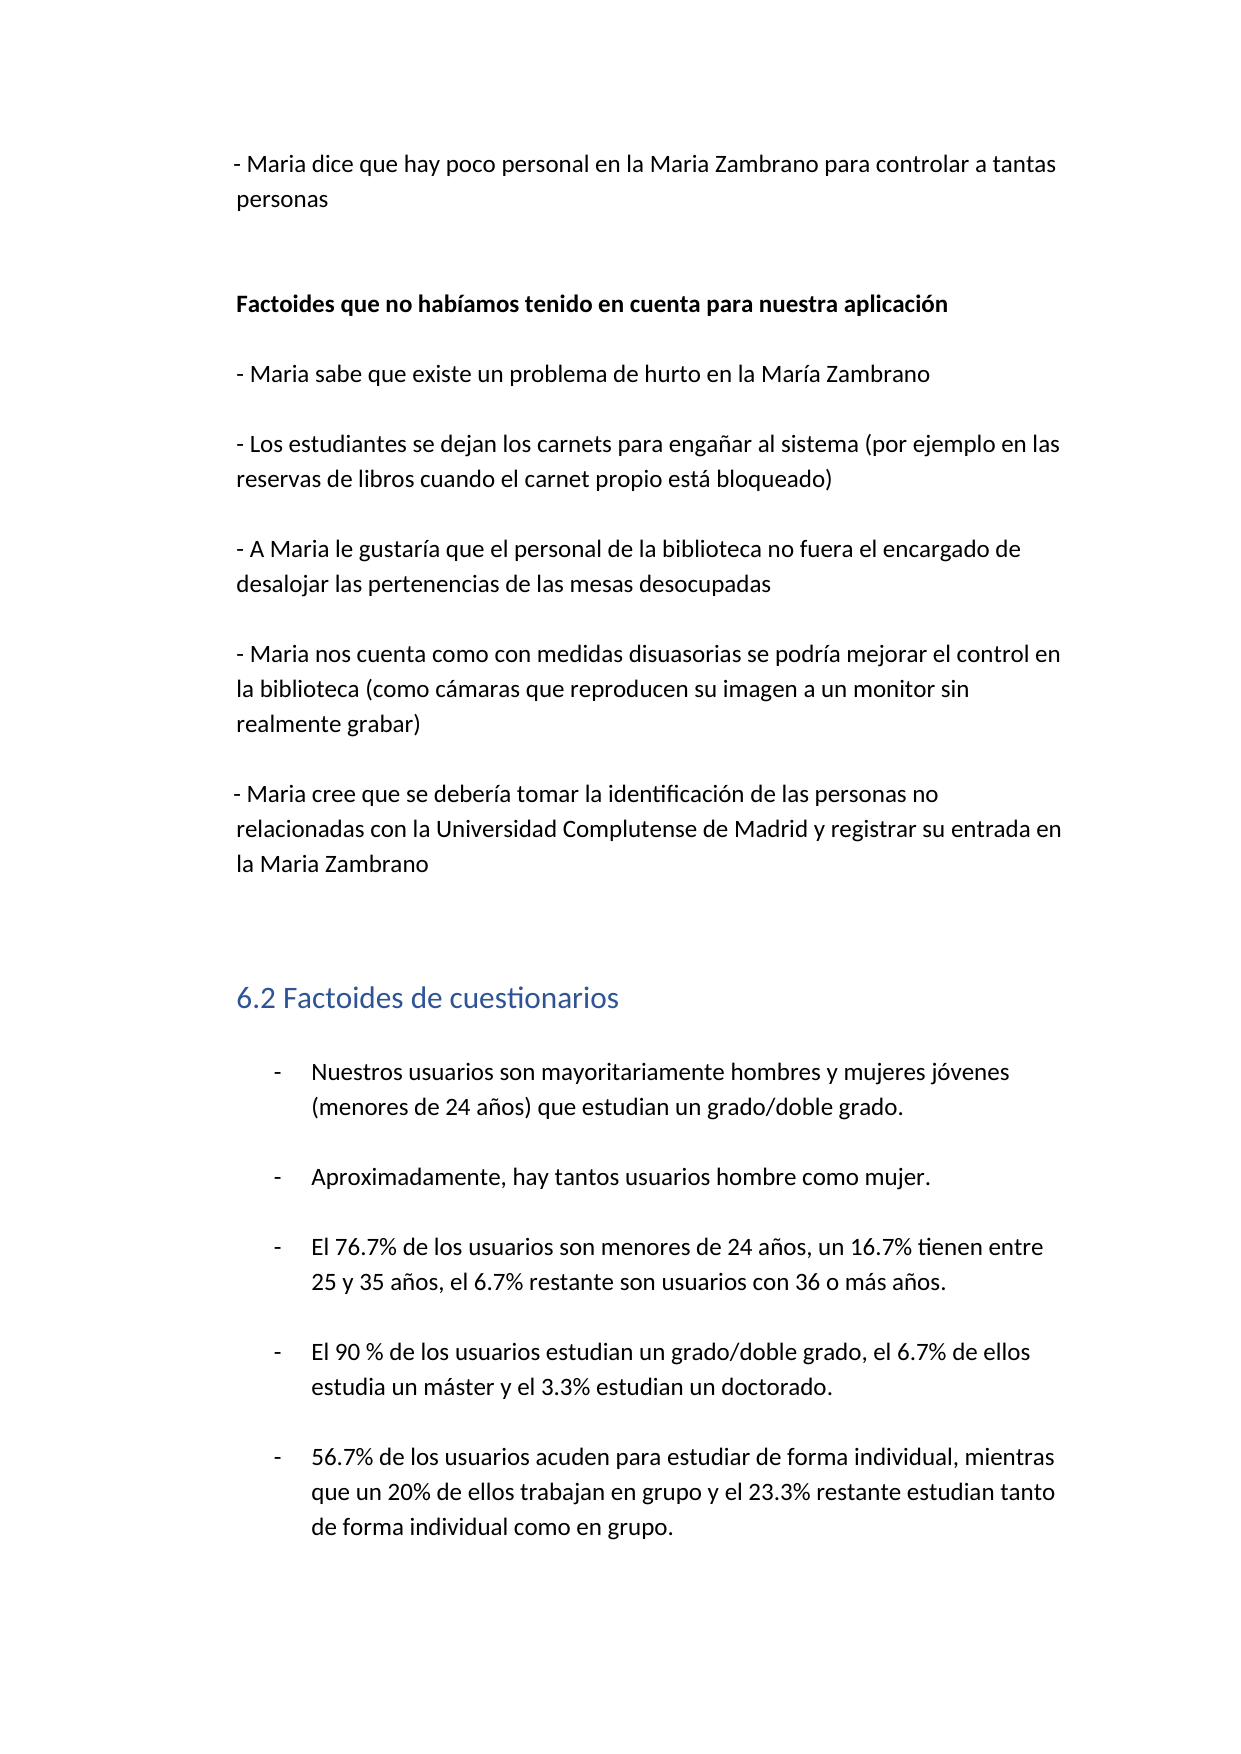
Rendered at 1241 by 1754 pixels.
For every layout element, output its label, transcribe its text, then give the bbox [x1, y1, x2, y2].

text - A Maria le gustaría que el personal de la biblioteca no fuera el encargado de [236, 533, 1063, 563]
text - Maria cree que se debería tomar la identificación de las personas no relacionadas con la Universidad Complutense de Madrid y registrar su entrada en la Maria Zambrano [233, 778, 1063, 878]
list El 76.7% de los usuarios son menores de 24 años, un 16.7% tienen entre 25 y 35 años, el 6.7% restante son usuarios con 36 o más años. [274, 1231, 1063, 1297]
subtitle 6.2 Factoides de cuestionarios [236, 978, 1063, 1016]
text desalojar las pertenencias de las mesas desocupadas [236, 568, 1063, 598]
text - Maria nos cuenta como con medidas disuasorias se podría mejorar el control en la biblioteca (como cámaras que reproducen su imagen a un monitor sin realmente grabar) [236, 638, 1063, 738]
text - Maria dice que hay poco personal en la Maria Zambrano para controlar a tantas personas [233, 148, 1063, 213]
text reservas de libros cuando el carnet propio está bloqueado) [236, 463, 1063, 493]
text - Maria sabe que existe un problema de hurto en la María Zambrano [236, 358, 1063, 388]
list 56.7% de los usuarios acuden para estudiar de forma individual, mientras que un 20% de ellos trabajan en grupo y el 23.3% restante estudian tanto de forma individual como en grupo. [274, 1441, 1063, 1542]
list Aproximadamente, hay tantos usuarios hombre como mujer. [274, 1161, 1063, 1192]
list El 90 % de los usuarios estudian un grado/doble grado, el 6.7% de ellos estudia un máster y el 3.3% estudian un doctorado. [274, 1336, 1063, 1402]
text - Los estudiantes se dejan los carnets para engañar al sistema (por ejemplo en las [236, 428, 1063, 458]
list Nuestros usuarios son mayoritariamente hombres y mujeres jóvenes (menores de 24 años) que estudian un grado/doble grado. [274, 1056, 1063, 1122]
text Factoides que no habíamos tenido en cuenta para nuestra aplicación [236, 288, 1063, 318]
